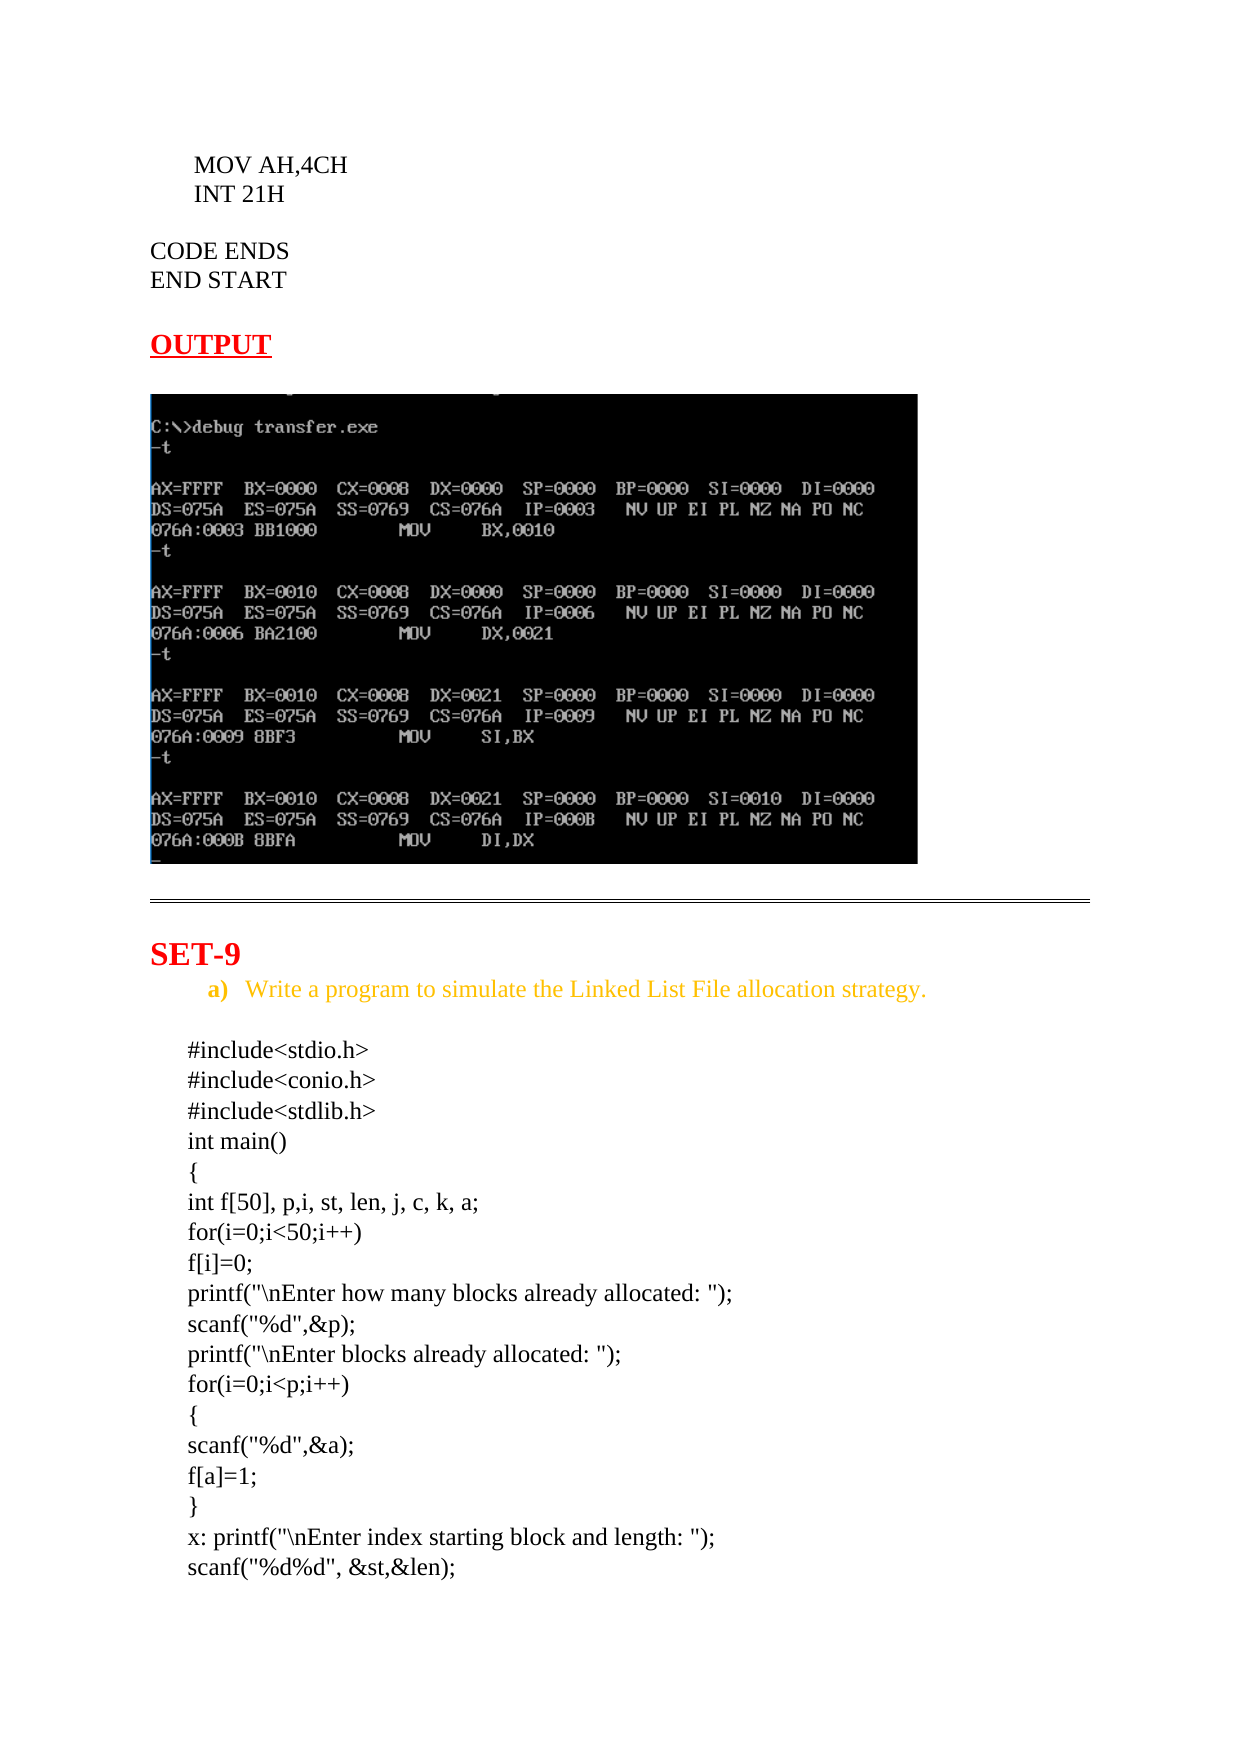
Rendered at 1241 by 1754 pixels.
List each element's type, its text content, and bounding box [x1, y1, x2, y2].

text scanf("%d",&p); [187, 1309, 1080, 1337]
list Write a program to simulate the Linked List File allocation strategy. [207, 974, 1080, 1003]
picture [150, 394, 918, 864]
text { [187, 1400, 1080, 1429]
text #include<conio.h> [187, 1065, 1080, 1094]
text int f[50], p,i, st, len, j, c, k, a; [187, 1187, 1080, 1216]
text OUTPUT [150, 327, 1090, 361]
text END START [150, 265, 1090, 294]
text x: printf("\nEnter index starting block and length: "); [187, 1522, 1080, 1550]
text int main() [187, 1126, 1080, 1155]
text #include<stdlib.h> [187, 1096, 1080, 1124]
text MOV AH,4CH [150, 150, 1090, 179]
text for(i=0;i<p;i++) [187, 1369, 1080, 1398]
text CODE ENDS [150, 236, 1090, 265]
text for(i=0;i<50;i++) [187, 1217, 1080, 1246]
text } [187, 1491, 1080, 1520]
text scanf("%d",&a); [187, 1430, 1080, 1459]
text INT 21H [150, 179, 1090, 207]
text SET-9 [150, 934, 1090, 972]
text #include<stdio.h> [187, 1035, 1080, 1064]
text f[a]=1; [187, 1461, 1080, 1489]
text { [187, 1157, 1080, 1185]
text scanf("%d%d", &st,&len); [187, 1552, 1080, 1581]
text printf("\nEnter blocks already allocated: "); [187, 1339, 1080, 1368]
text f[i]=0; [187, 1248, 1080, 1277]
text printf("\nEnter how many blocks already allocated: "); [187, 1278, 1080, 1307]
